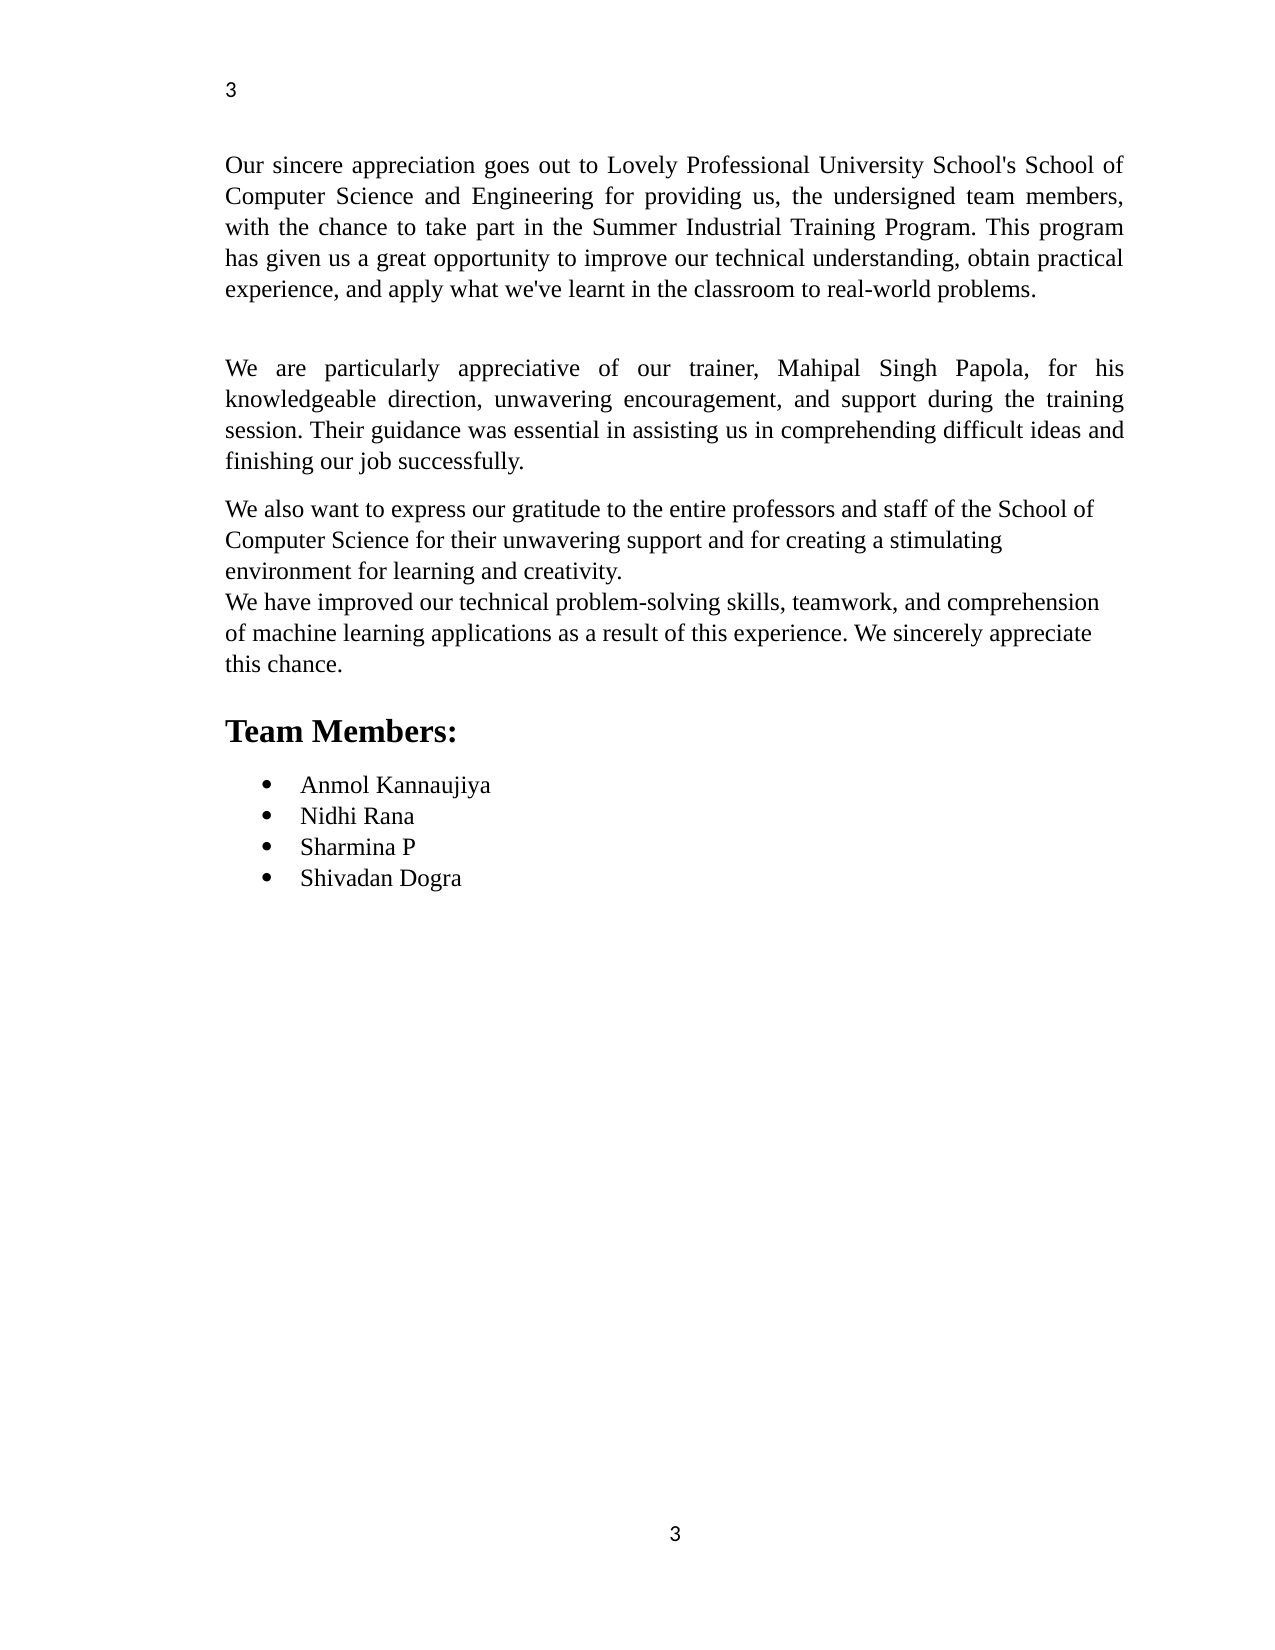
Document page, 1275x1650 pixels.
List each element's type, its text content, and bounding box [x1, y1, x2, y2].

list Anmol Kannaujiya [262, 770, 1125, 798]
text We are particularly appreciative of our trainer, Mahipal Singh Papola, for his knowledgeable direction, unwavering encouragement, and support during the training session. Their guidance was essential in assisting us in comprehending difficult ideas and finishing our job successfully. [225, 322, 1125, 475]
text Our sincere appreciation goes out to Lovely Professional University School's School of Computer Science and Engineering for providing us, the undersigned team members, with the chance to take part in the Summer Industrial Training Program. This program has given us a great opportunity to improve our technical understanding, obtain practical experience, and apply what we've learnt in the classroom to real-world problems. [225, 150, 1125, 303]
list Nidhi Rana [262, 801, 1125, 829]
list Shivadan Dogra [262, 863, 1125, 892]
text We also want to express our gratitude to the entire professors and staff of the School of Computer Science for their unwavering support and for creating a stimulating environment for learning and creativity. We have improved our technical problem-solving skills, teamwork, and comprehension of machine learning applications as a result of this experience. We sincerely appreciate this chance. Team Members: [225, 494, 1125, 750]
list Sharmina P [262, 832, 1125, 861]
